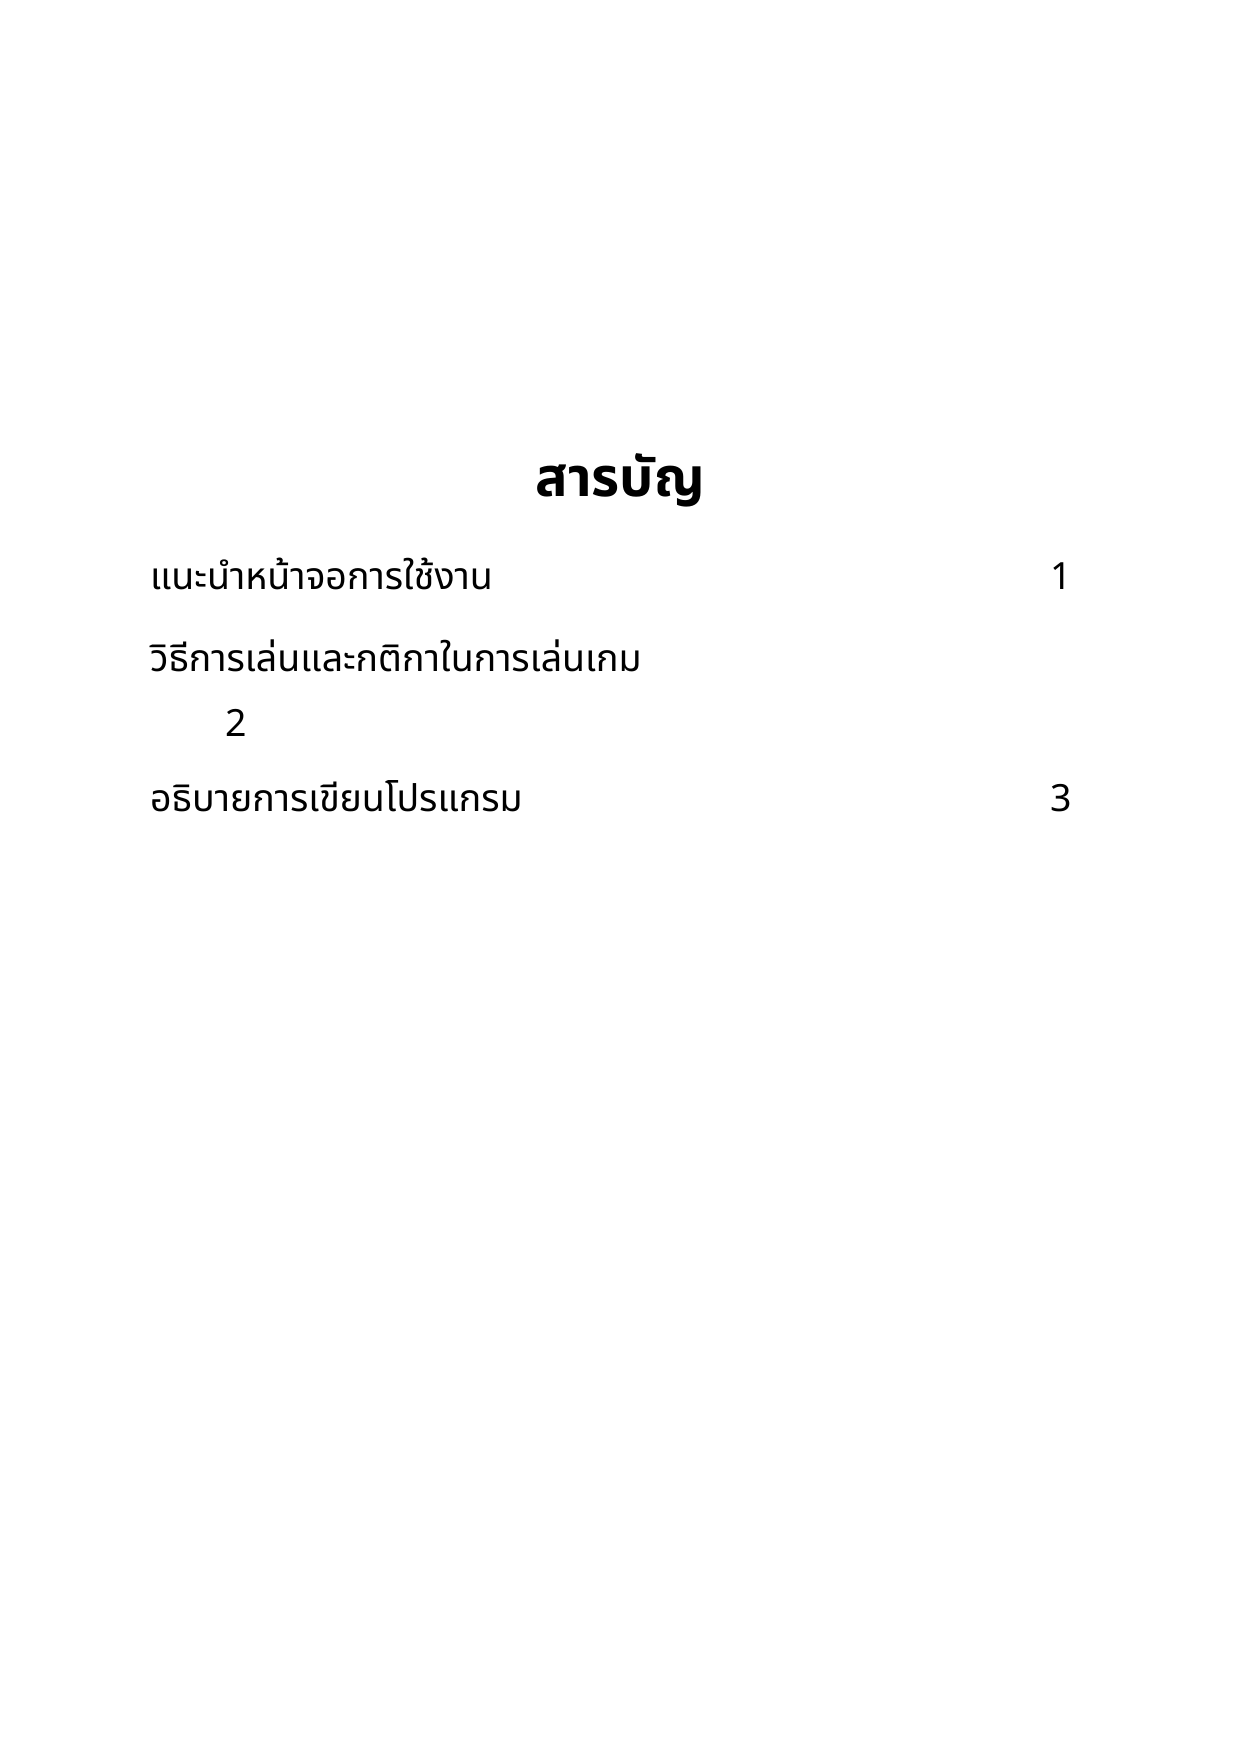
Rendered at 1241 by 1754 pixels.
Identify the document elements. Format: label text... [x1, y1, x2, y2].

text อธิบายการเขียนโปรแกรม 3 [150, 771, 1090, 828]
text สารบัญ [150, 439, 1090, 521]
text วิธีการเล่นและกติกาในการเล่นเกม 2 [150, 632, 1090, 747]
text แนะนำหน้าจอการใช้งาน 1 [150, 549, 1090, 606]
